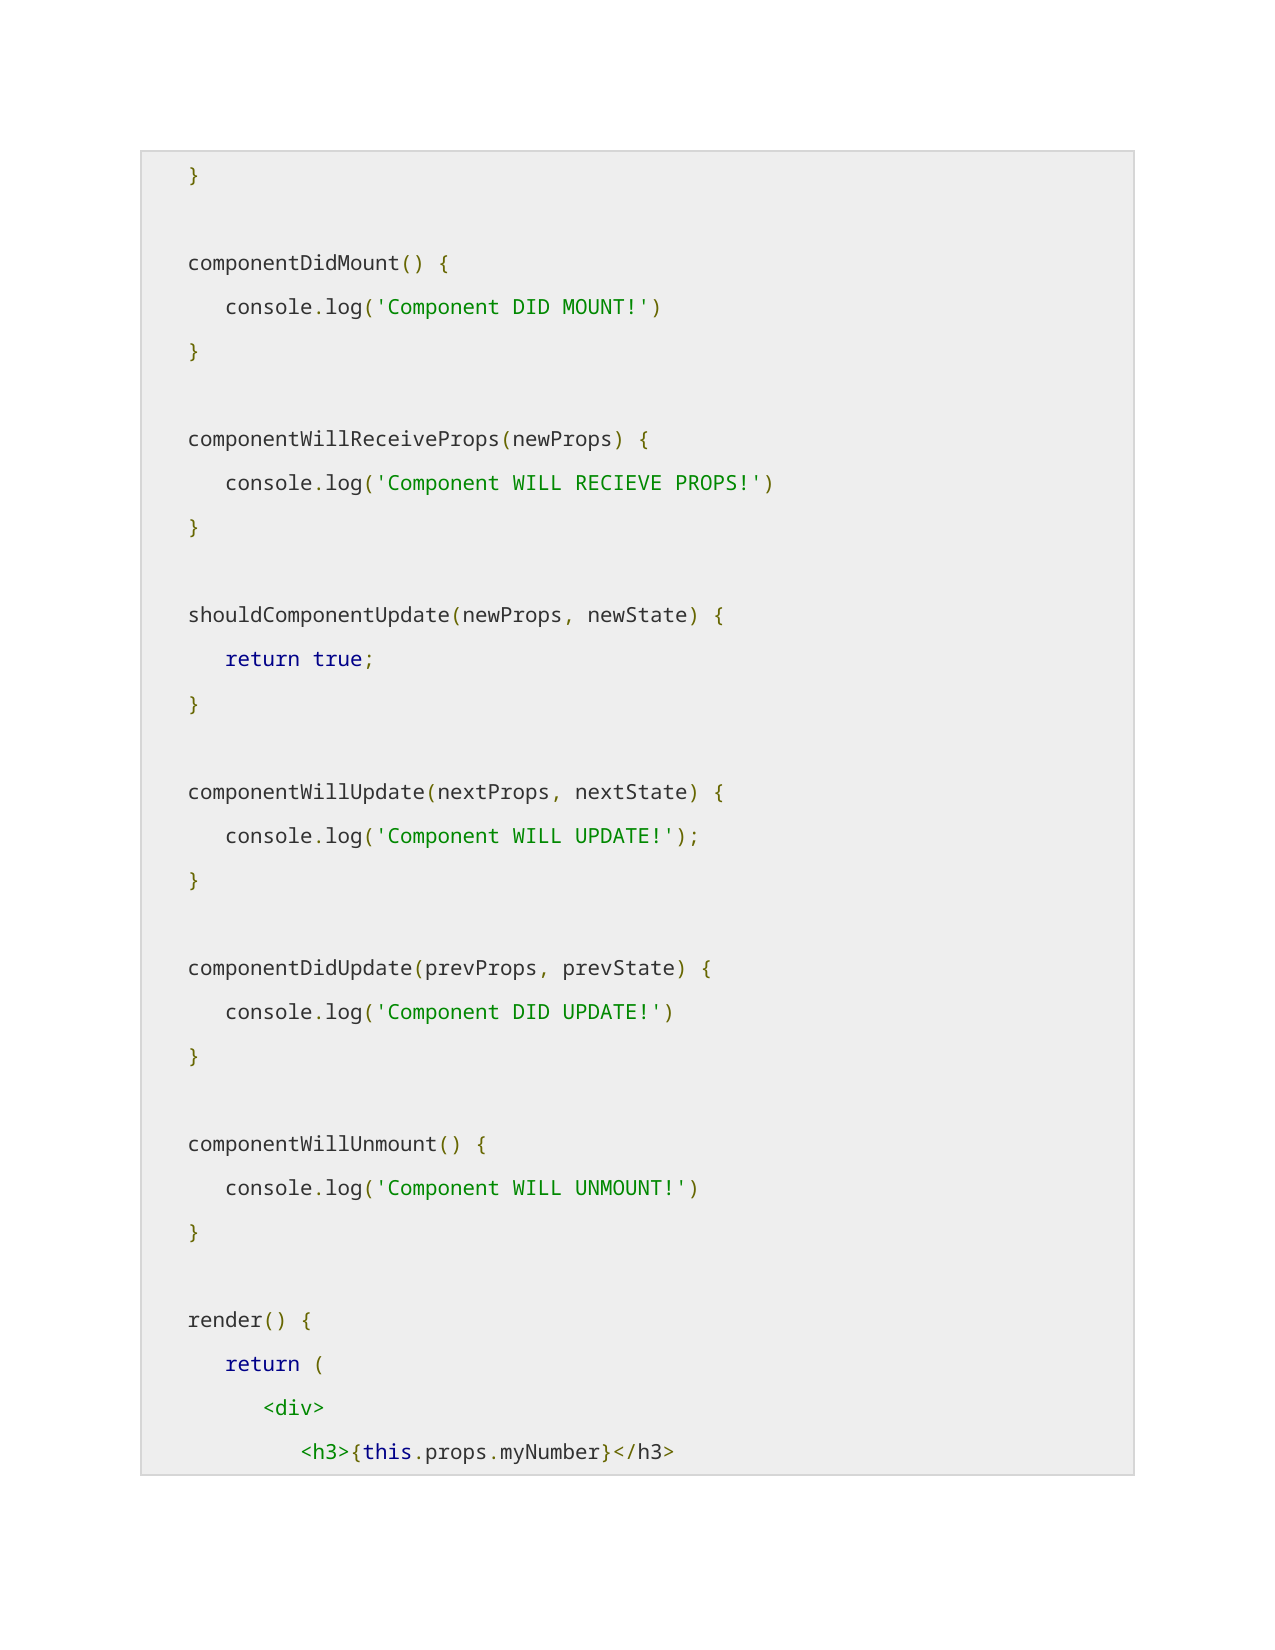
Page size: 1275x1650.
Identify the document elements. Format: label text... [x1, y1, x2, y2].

text } [142, 152, 1133, 188]
text componentWillUnmount() { [142, 1119, 1133, 1158]
text return ( [142, 1339, 1133, 1378]
text } [142, 502, 1133, 541]
text shouldComponentUpdate(newProps, newState) { [142, 591, 1133, 629]
text } [142, 326, 1133, 364]
text componentDidUpdate(prevProps, prevState) { [142, 943, 1133, 981]
text console.log('Component WILL UPDATE!'); [142, 811, 1133, 849]
text componentWillReceiveProps(newProps) { [142, 414, 1133, 453]
text render() { [142, 1295, 1133, 1333]
text console.log('Component DID UPDATE!') [142, 987, 1133, 1026]
text } [142, 1031, 1133, 1069]
text componentDidMount() { [142, 238, 1133, 276]
text return true; [142, 635, 1133, 673]
text <div> [142, 1383, 1133, 1422]
text componentWillUpdate(nextProps, nextState) { [142, 767, 1133, 805]
text console.log('Component DID MOUNT!') [142, 282, 1133, 321]
text console.log('Component WILL UNMOUNT!') [142, 1163, 1133, 1202]
text } [142, 855, 1133, 893]
text } [142, 1207, 1133, 1246]
text console.log('Component WILL RECIEVE PROPS!') [142, 458, 1133, 497]
text <h3>{this.props.myNumber}</h3> [142, 1427, 1133, 1474]
text } [142, 679, 1133, 717]
